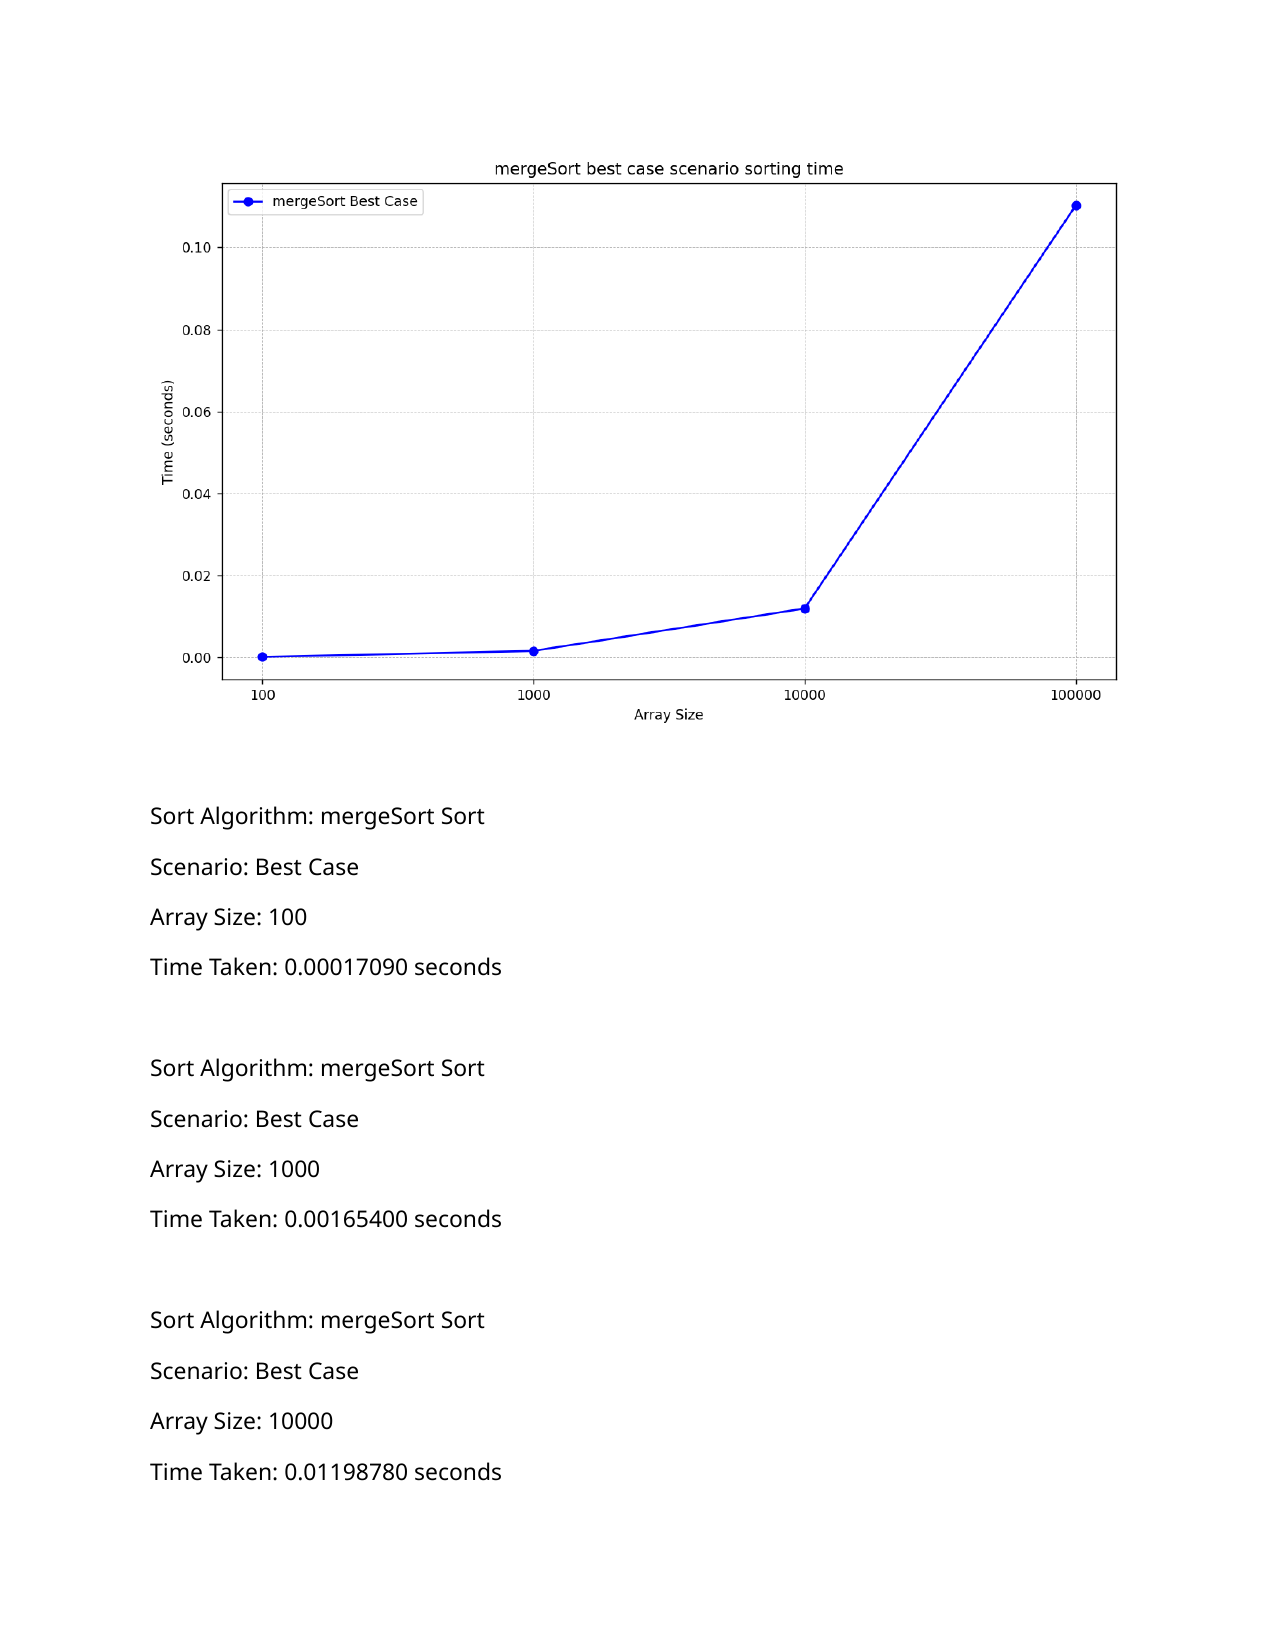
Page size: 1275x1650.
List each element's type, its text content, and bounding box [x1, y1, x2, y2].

text Array Size: 10000 [150, 1405, 1125, 1436]
text Sort Algorithm: mergeSort Sort [150, 1304, 1125, 1336]
text Time Taken: 0.00165400 seconds [150, 1203, 1125, 1235]
text Sort Algorithm: mergeSort Sort [150, 1052, 1125, 1083]
text Sort Algorithm: mergeSort Sort [150, 800, 1125, 831]
text Scenario: Best Case [150, 1103, 1125, 1134]
text Time Taken: 0.00017090 seconds [150, 951, 1125, 983]
text Scenario: Best Case [150, 1355, 1125, 1386]
text Scenario: Best Case [150, 851, 1125, 882]
text Time Taken: 0.01198780 seconds [150, 1456, 1125, 1487]
text Array Size: 100 [150, 901, 1125, 932]
picture [150, 150, 1125, 731]
text Array Size: 1000 [150, 1153, 1125, 1184]
